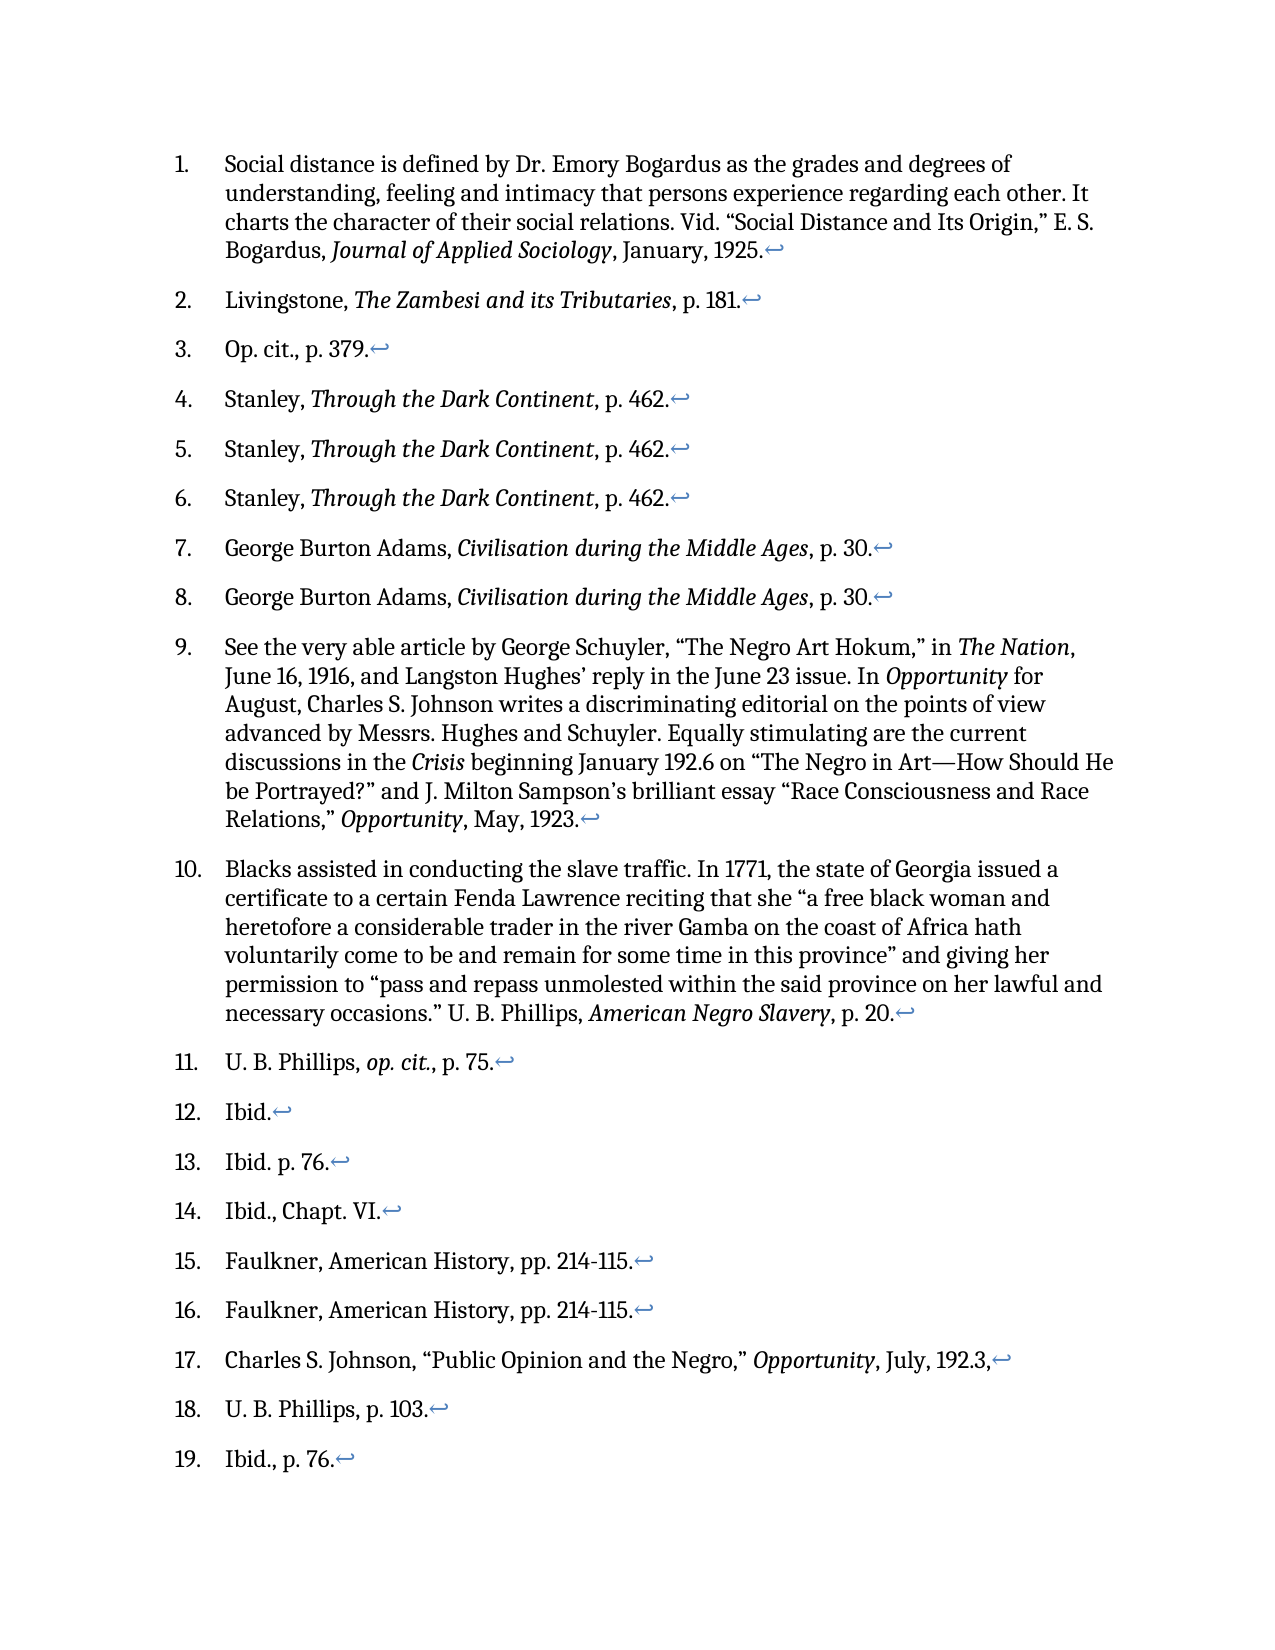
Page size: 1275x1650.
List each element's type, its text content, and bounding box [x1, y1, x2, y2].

list U. B. Phillips, p. 103.↩︎ [175, 1395, 1125, 1424]
list George Burton Adams, Civilisation during the Middle Ages, p. 30.↩︎ [175, 534, 1125, 562]
list Op. cit., p. 379.↩︎ [175, 335, 1125, 364]
list Faulkner, American History, pp. 214-115.↩︎ [175, 1247, 1125, 1275]
list Ibid. p. 76.↩︎ [175, 1147, 1125, 1176]
list Social distance is defined by Dr. Emory Bogardus as the grades and degrees of understanding, feeling and intimacy that persons experience regarding each other. It charts the character of their social relations. Vid. “Social Distance and Its Origin,” E. S. Bogardus, Journal of Applied Sociology, January, 1925.↩︎ [175, 150, 1125, 265]
list See the very able article by George Schuyler, “The Negro Art Hokum,” in The Nation, June 16, 1916, and Langston Hughes’ reply in the June 23 issue. In Opportunity for August, Charles S. Johnson writes a discriminating editorial on the points of view advanced by Messrs. Hughes and Schuyler. Equally stimulating are the current discussions in the Crisis beginning January 192.6 on “The Negro in Art—How Should He be Portrayed?” and J. Milton Sampson’s brilliant essay “Race Consciousness and Race Relations,” Opportunity, May, 1923.↩︎ [175, 633, 1125, 834]
list Ibid., Chapt. VI.↩︎ [175, 1197, 1125, 1226]
list Ibid., p. 76.↩︎ [175, 1445, 1125, 1474]
list Faulkner, American History, pp. 214-115.↩︎ [175, 1296, 1125, 1325]
list Blacks assisted in conducting the slave traffic. In 1771, the state of Georgia issued a certificate to a certain Fenda Lawrence reciting that she “a free black woman and heretofore a considerable trader in the river Gamba on the coast of Africa hath voluntarily come to be and remain for some time in this province” and giving her permission to “pass and repass unmolested within the said province on her lawful and necessary occasions.” U. B. Phillips, American Negro Slavery, p. 20.↩︎ [175, 855, 1125, 1027]
list Charles S. Johnson, “Public Opinion and the Negro,” Opportunity, July, 192.3,↩︎ [175, 1346, 1125, 1374]
list Stanley, Through the Dark Continent, p. 462.↩︎ [175, 484, 1125, 513]
list Stanley, Through the Dark Continent, p. 462.↩︎ [175, 434, 1125, 463]
list Livingstone, The Zambesi and its Tributaries, p. 181.↩︎ [175, 286, 1125, 314]
list U. B. Phillips, op. cit., p. 75.↩︎ [175, 1048, 1125, 1077]
list Ibid.↩︎ [175, 1098, 1125, 1127]
list Stanley, Through the Dark Continent, p. 462.↩︎ [175, 385, 1125, 414]
list George Burton Adams, Civilisation during the Middle Ages, p. 30.↩︎ [175, 583, 1125, 612]
